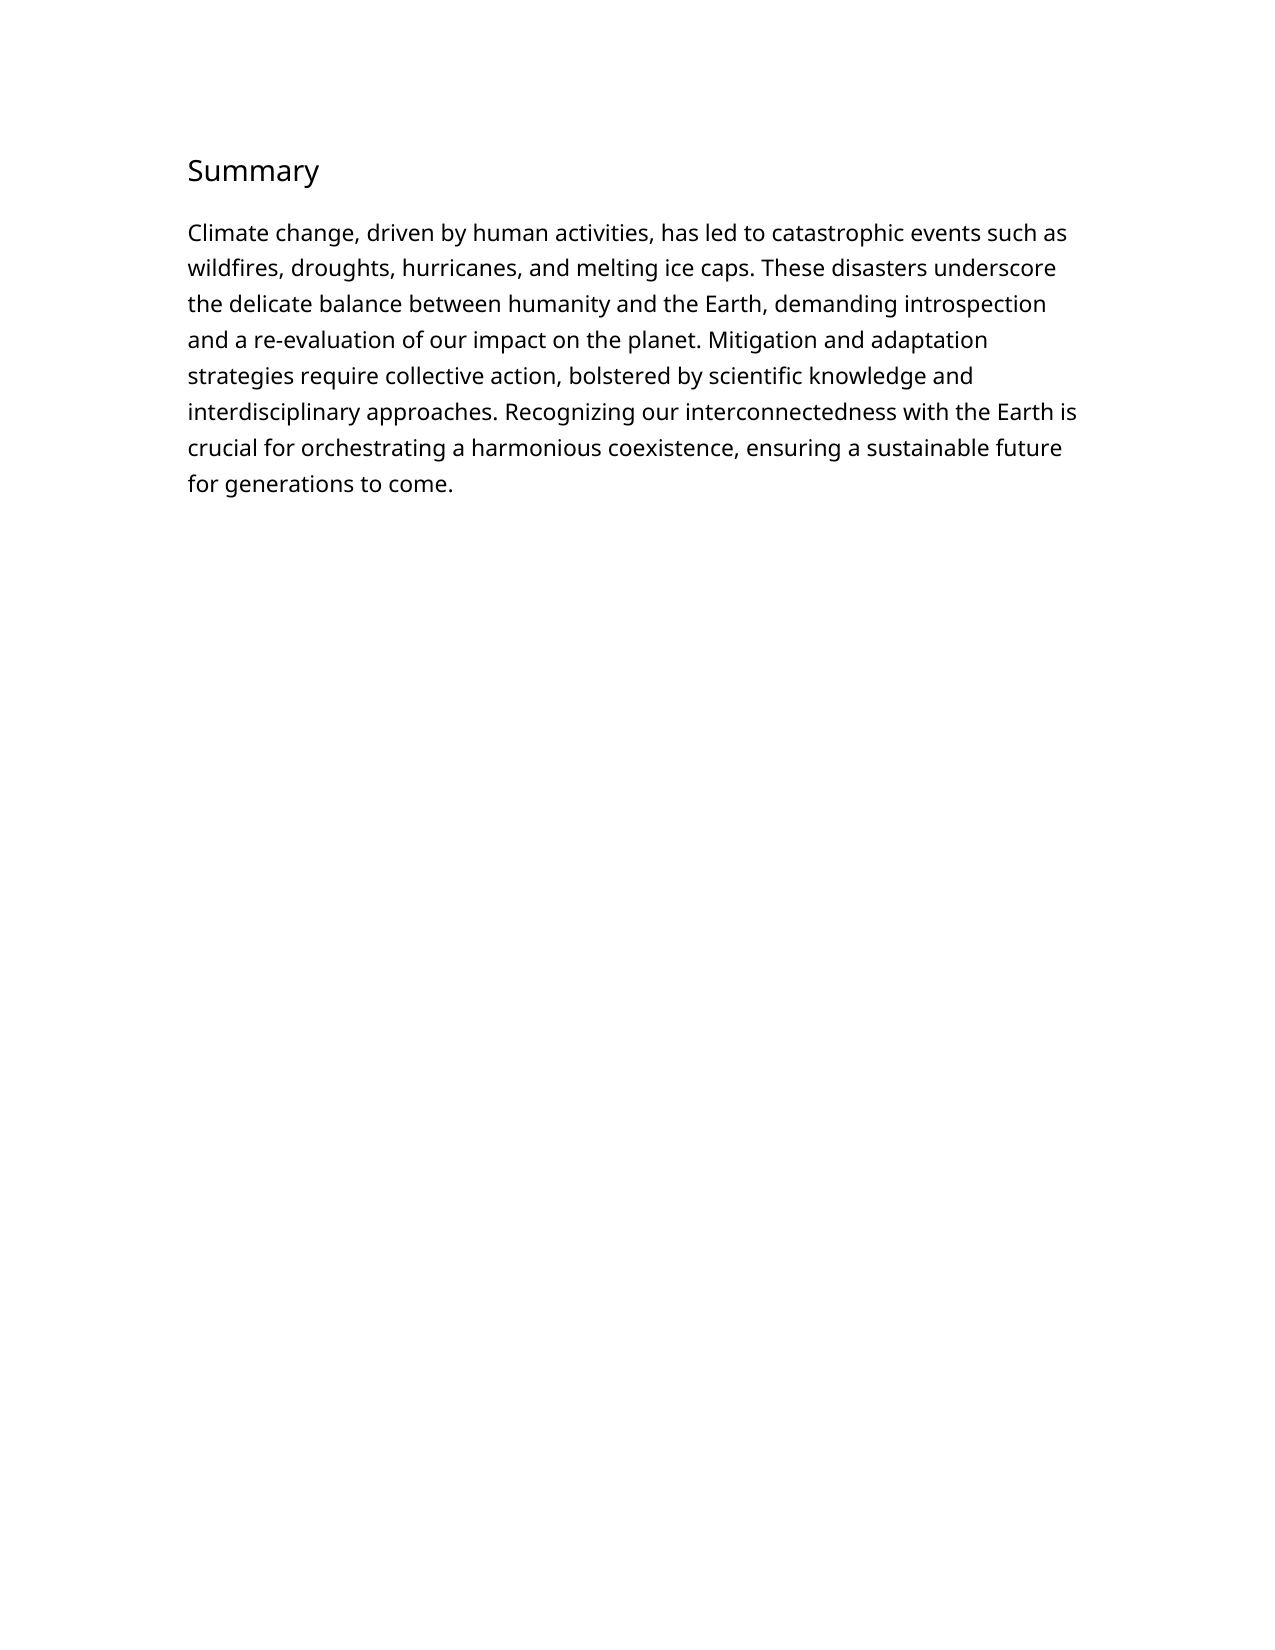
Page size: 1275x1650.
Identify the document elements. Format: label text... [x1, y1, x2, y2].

text Summary [187, 150, 1087, 190]
text Climate change, driven by human activities, has led to catastrophic events such as wildfires, droughts, hurricanes, and melting ice caps. These disasters underscore the delicate balance between humanity and the Earth, demanding introspection and a re-evaluation of our impact on the planet. Mitigation and adaptation strategies require collective action, bolstered by scientific knowledge and interdisciplinary approaches. Recognizing our interconnectedness with the Earth is crucial for orchestrating a harmonious coexistence, ensuring a sustainable future for generations to come. [187, 216, 1087, 499]
